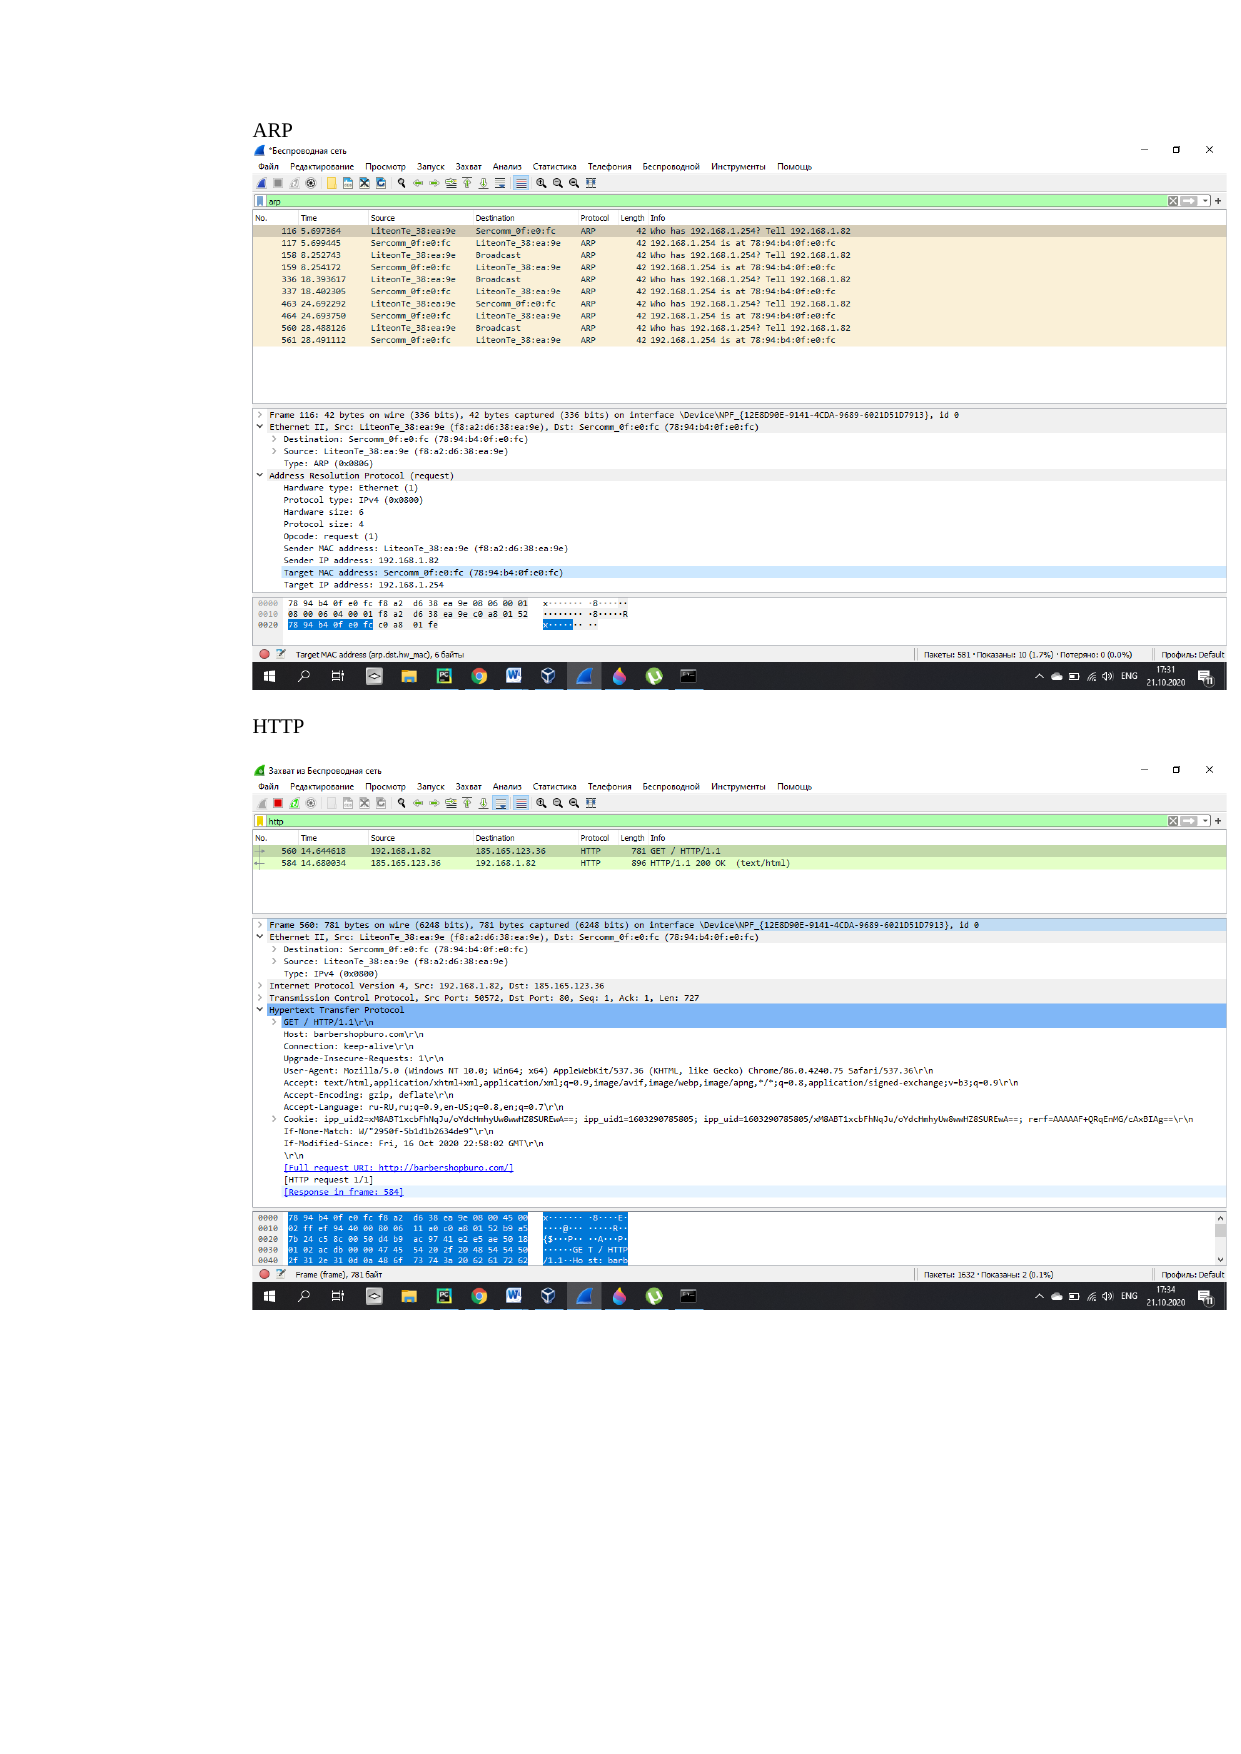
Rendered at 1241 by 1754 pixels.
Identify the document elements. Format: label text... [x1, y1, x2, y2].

list HTTP [252, 714, 1152, 738]
picture [252, 762, 1227, 1310]
picture [252, 142, 1227, 690]
list ARP [252, 118, 1152, 142]
